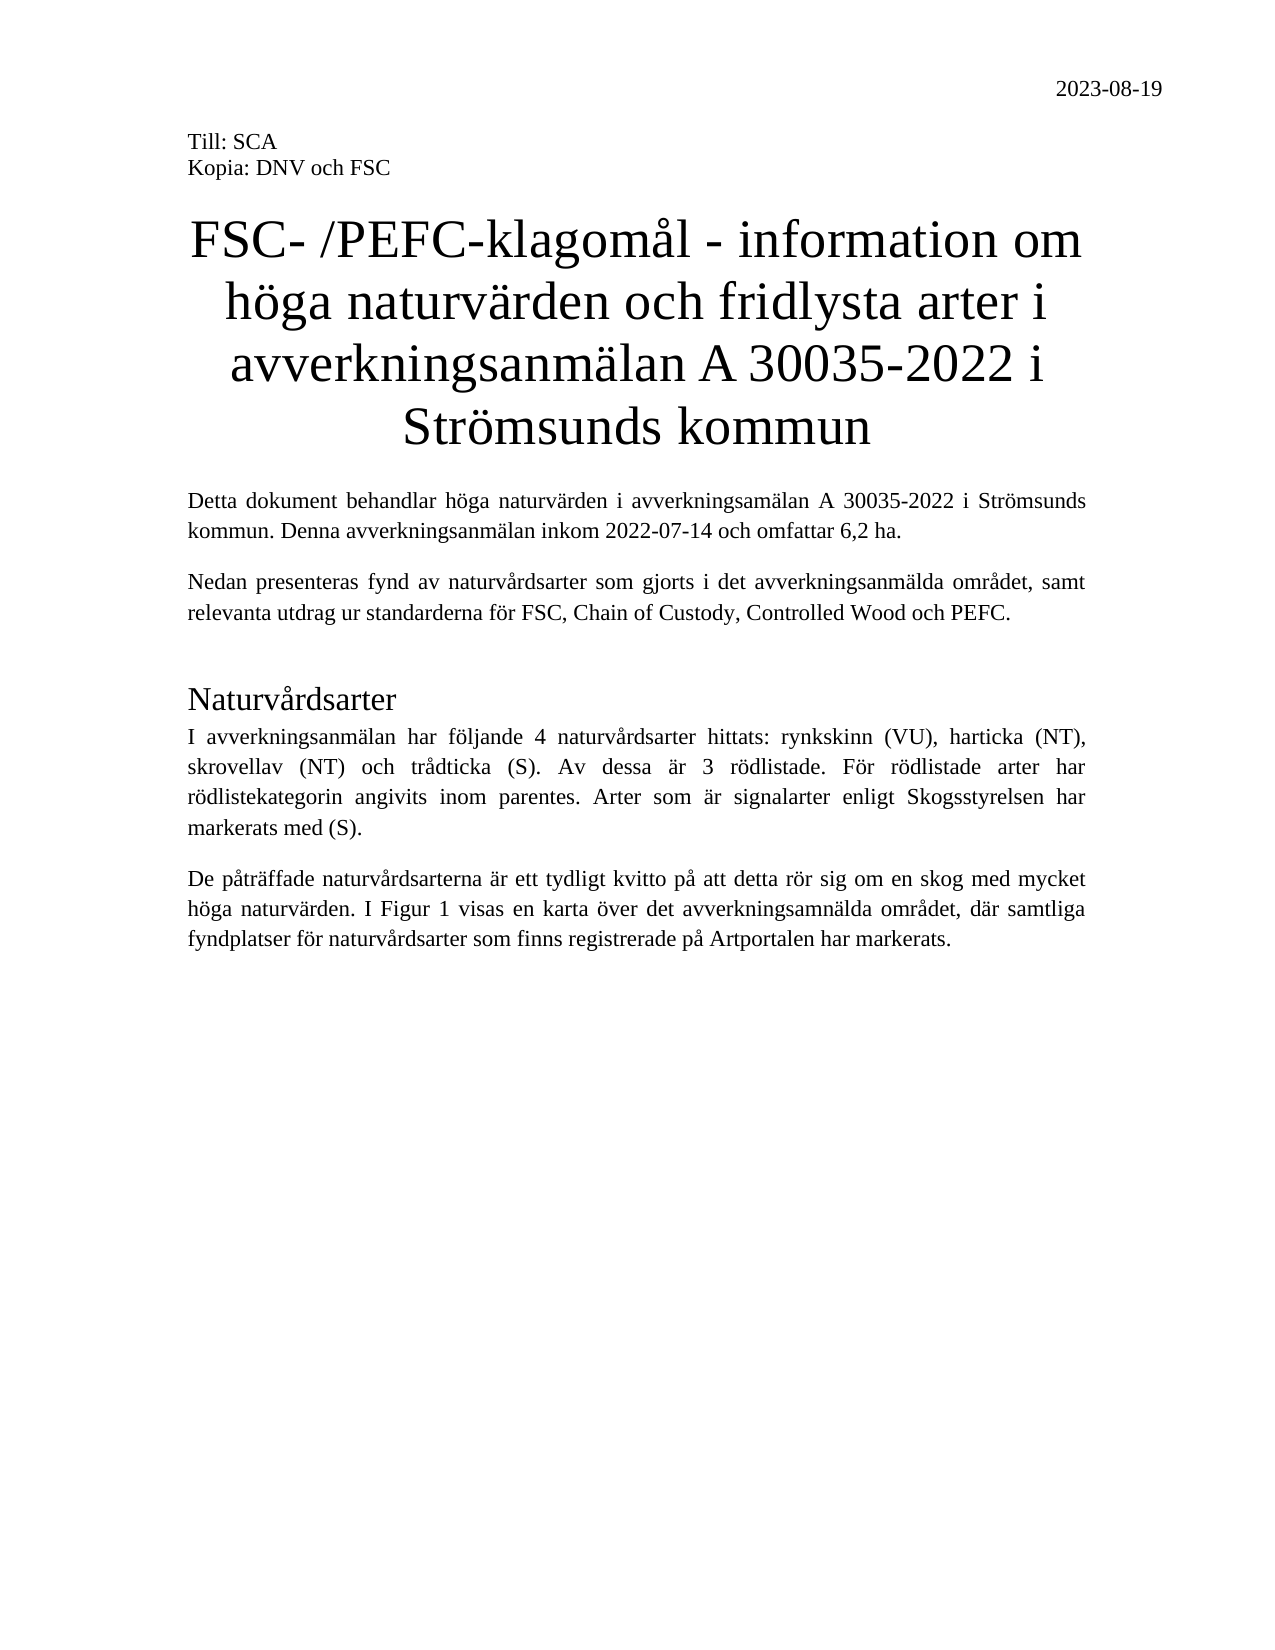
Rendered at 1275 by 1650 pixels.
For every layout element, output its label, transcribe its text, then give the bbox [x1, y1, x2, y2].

text Detta dokument behandlar höga naturvärden i avverkningsamälan A 30035-2022 i Strömsunds kommun. Denna avverkningsanmälan inkom 2022-07-14 och omfattar 6,2 ha. [187, 487, 1087, 544]
text Nedan presenteras fynd av naturvårdsarter som gjorts i det avverkningsanmälda området, samt relevanta utdrag ur standarderna för FSC, Chain of Custody, Controlled Wood och PEFC. [187, 568, 1087, 625]
title FSC- /PEFC-klagomål - information om höga naturvärden och fridlysta arter i avverkningsanmälan A 30035-2022 i Strömsunds kommun [187, 207, 1087, 456]
text I avverkningsanmälan har följande 4 naturvårdsarter hittats: rynkskinn (VU), harticka (NT), skrovellav (NT) och trådticka (S). Av dessa är 3 rödlistade. För rödlistade arter har rödlistekategorin angivits inom parentes. Arter som är signalarter enligt Skogsstyrelsen har markerats med (S). [187, 723, 1087, 840]
subtitle Naturvårdsarter [187, 679, 1087, 717]
text De påträffade naturvårdsarterna är ett tydligt kvitto på att detta rör sig om en skog med mycket höga naturvärden. I Figur 1 visas en karta över det avverkningsamnälda området, där samtliga fyndplatser för naturvårdsarter som finns registrerade på Artportalen har markerats. [187, 864, 1087, 951]
